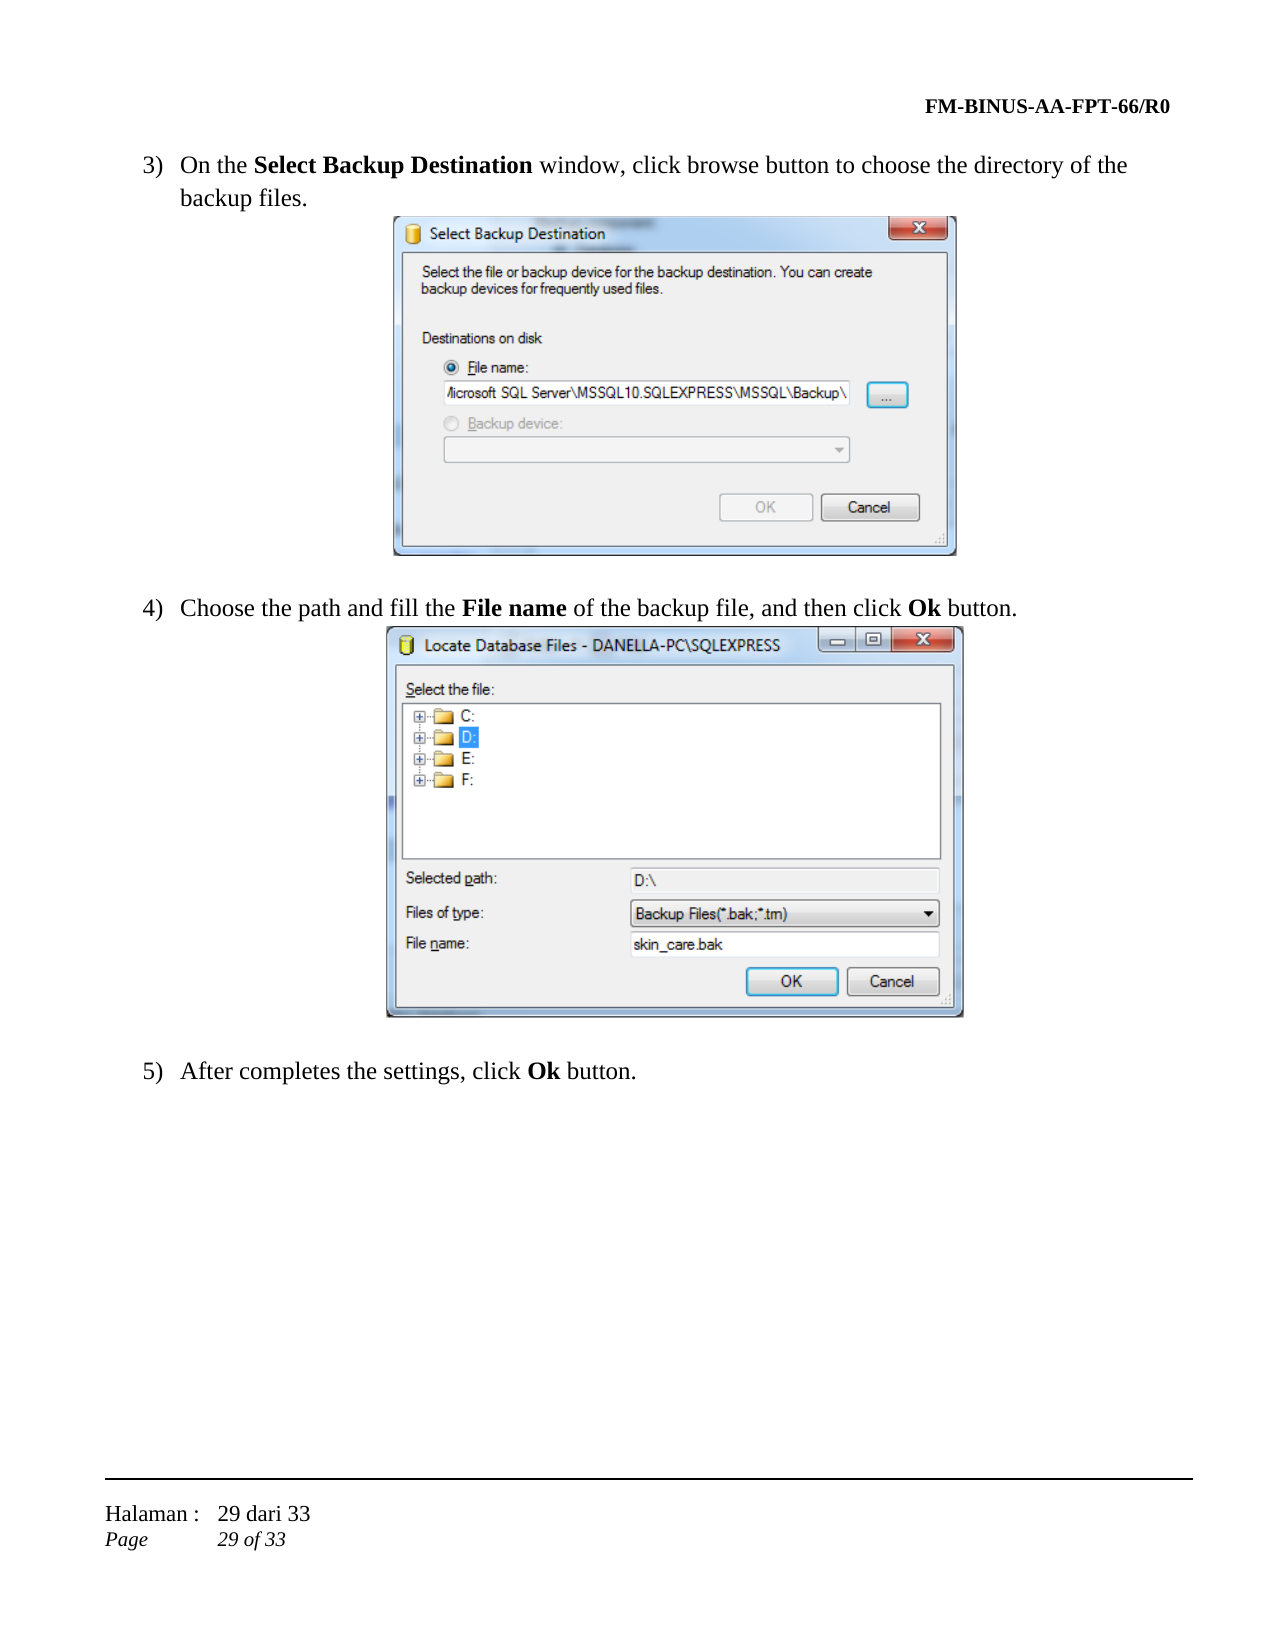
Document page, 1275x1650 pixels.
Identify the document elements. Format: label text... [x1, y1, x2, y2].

picture [386, 626, 964, 1019]
list On the Select Backup Destination window, click browse button to choose the directory of the backup files. [142, 150, 1170, 212]
list Choose the path and fill the File name of the backup file, and then click Ok button. [142, 593, 1170, 622]
list After completes the settings, click Ok button. [142, 1056, 1170, 1085]
picture [393, 216, 957, 556]
